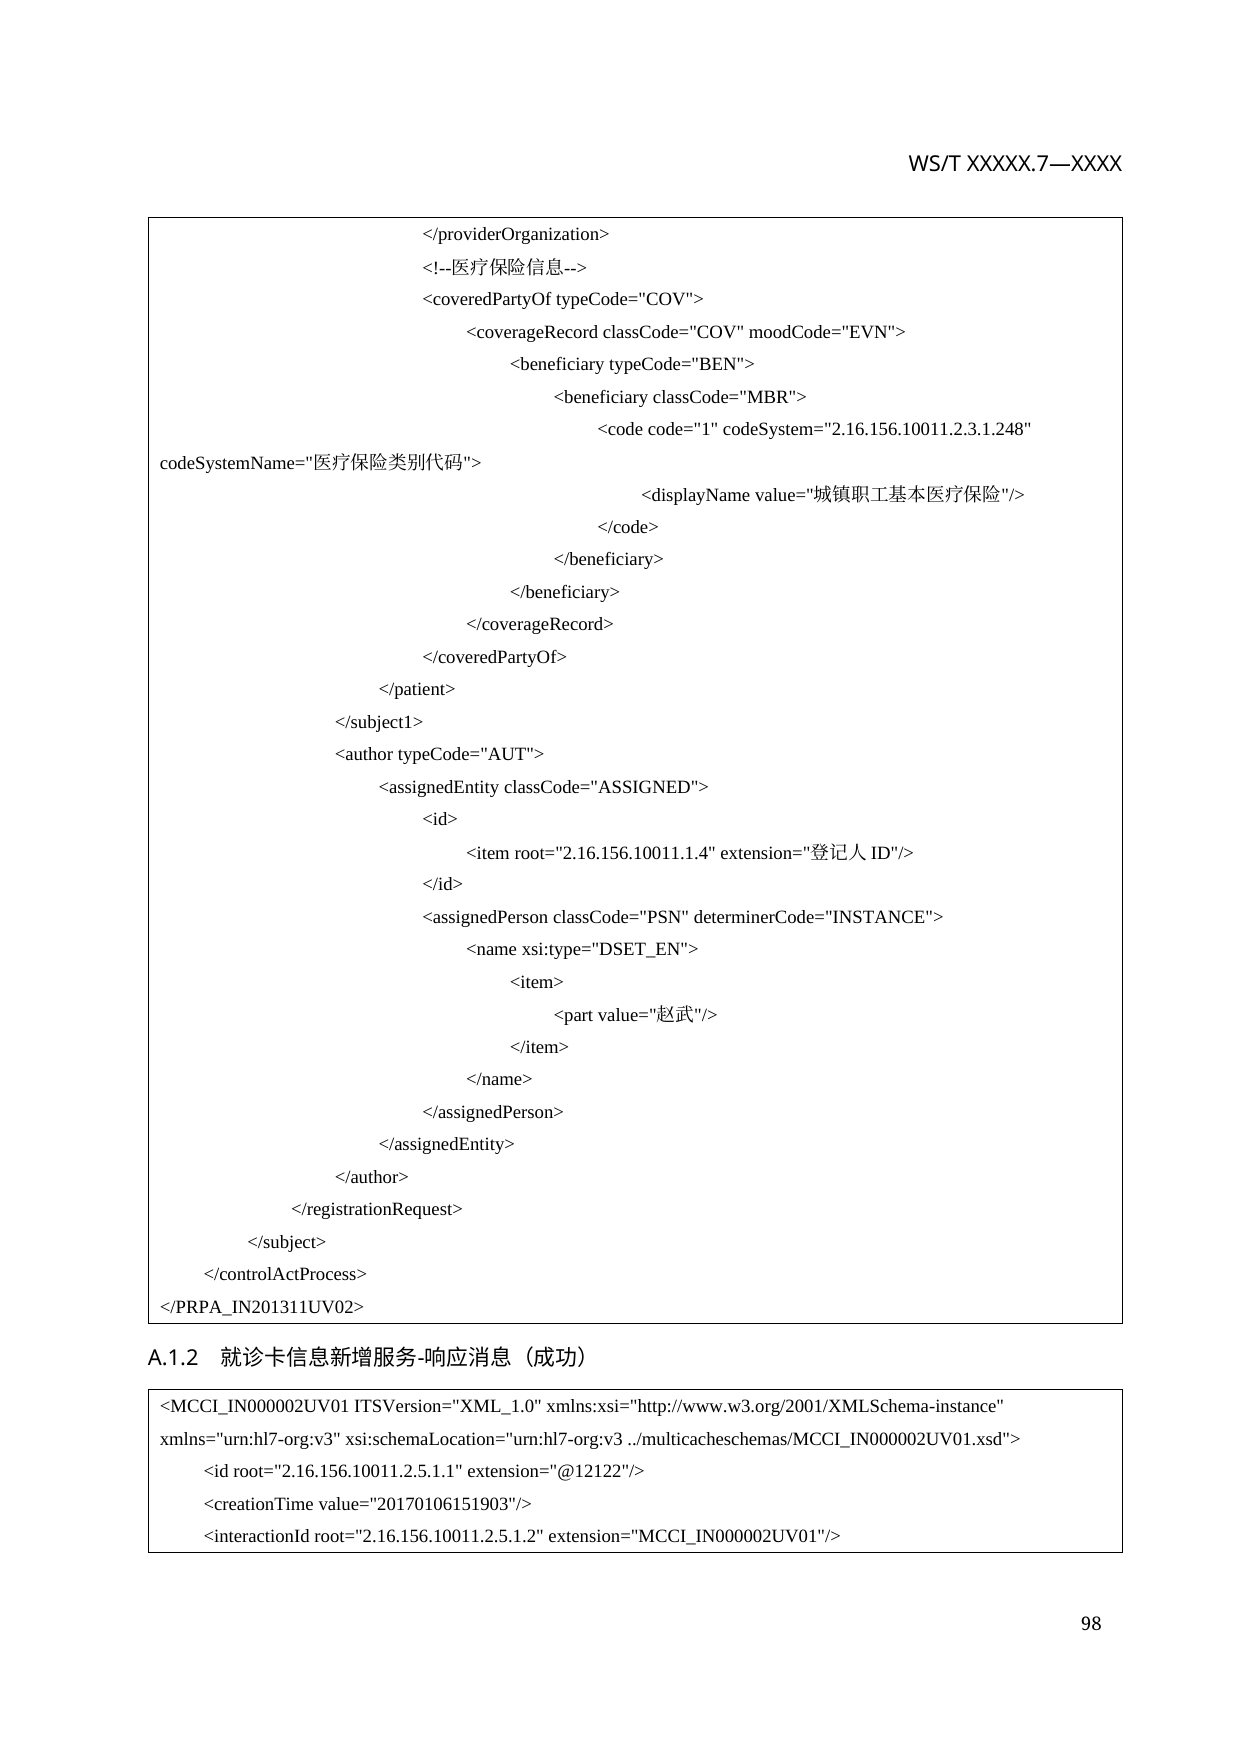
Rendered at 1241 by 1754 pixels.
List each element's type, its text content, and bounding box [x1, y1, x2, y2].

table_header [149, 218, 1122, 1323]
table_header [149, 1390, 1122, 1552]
text 就诊卡信息新增服务-响应消息（成功） [148, 1340, 1122, 1372]
